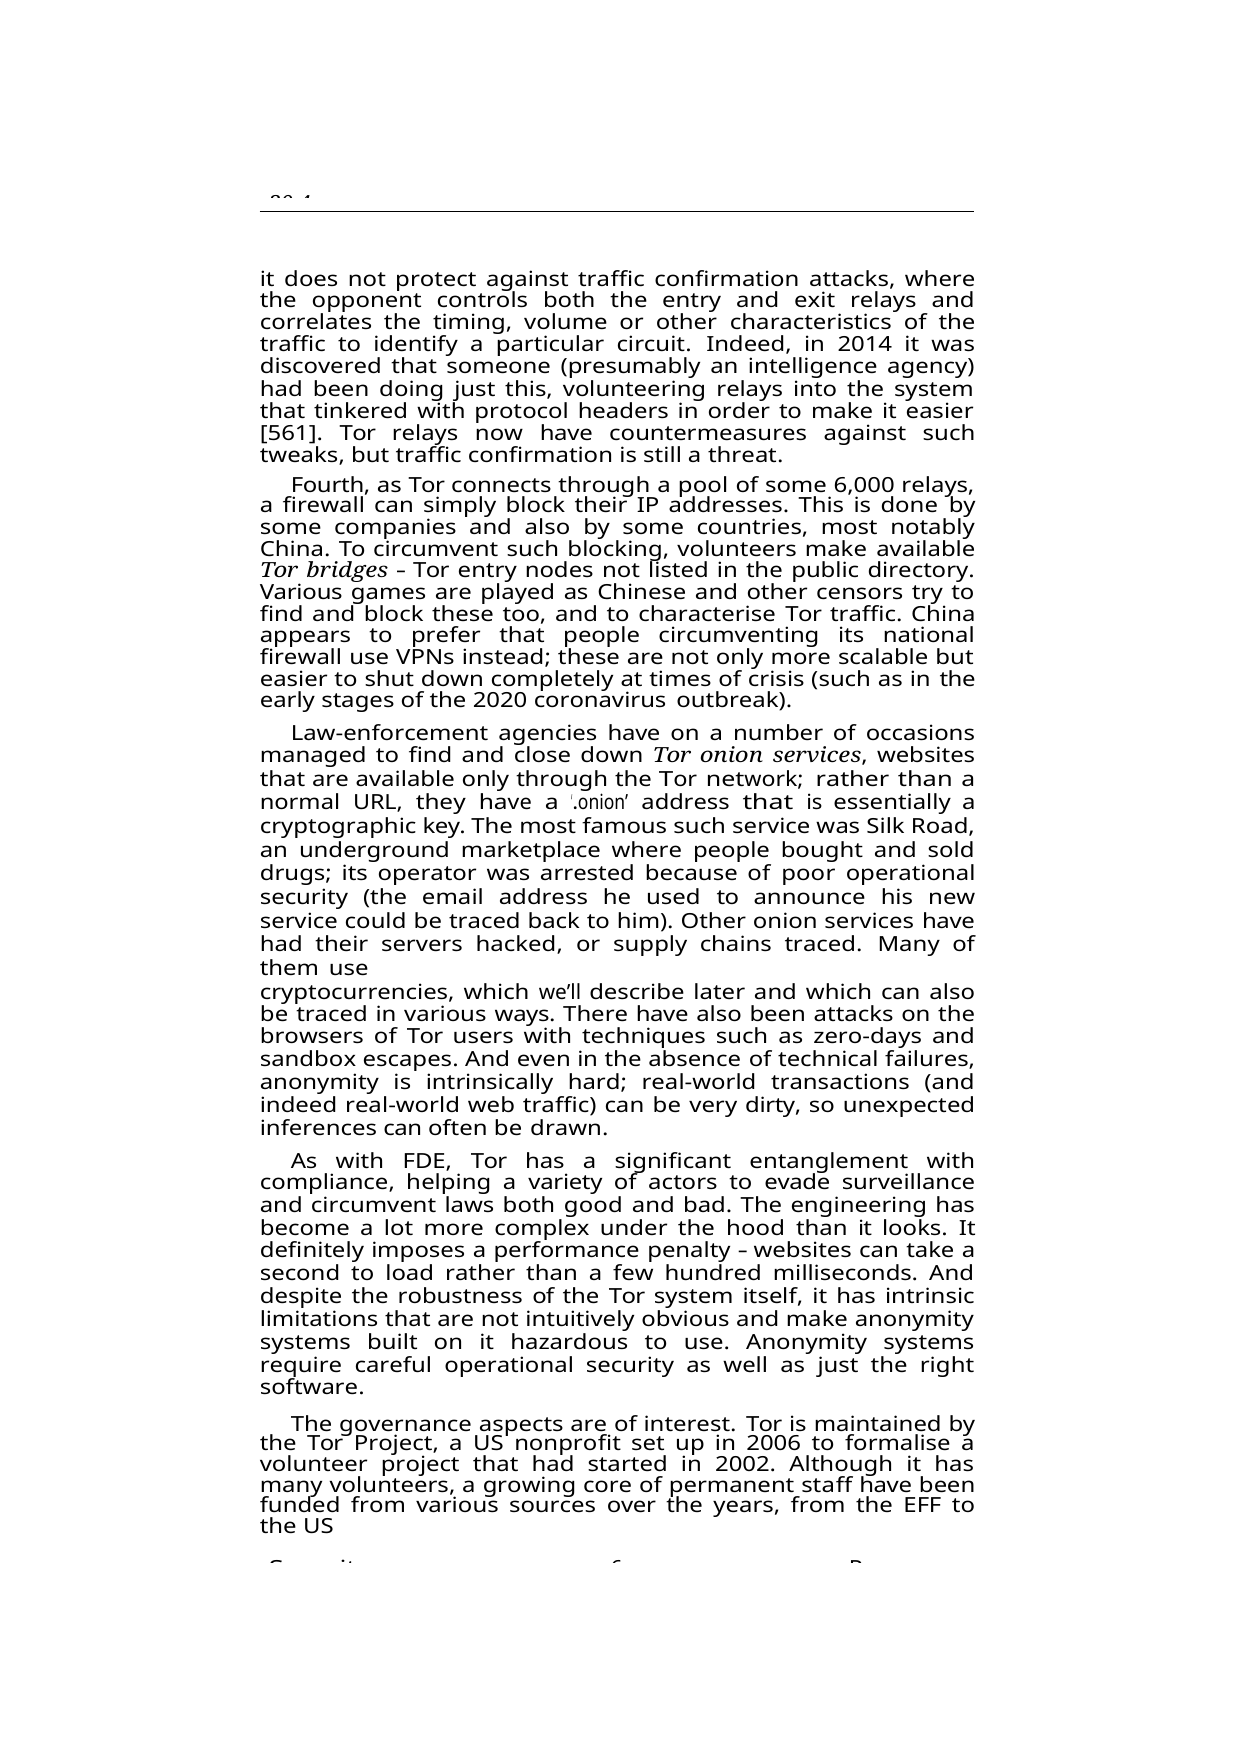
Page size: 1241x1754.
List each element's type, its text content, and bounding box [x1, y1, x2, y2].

text cryptocurrencies, which we’ll describe later and which can also be traced in various ways. There have also been attacks on the browsers of Tor users with techniques such as zero-days and sandbox escapes. And even in the absence of technical failures, anonymity is intrinsically hard; real-world transactions (and indeed real-world web traffic) can be very dirty, so unexpected inferences can often be drawn. [259, 982, 975, 1141]
text The governance aspects are of interest. Tor is maintained by the Tor Project, a US nonprofit set up in 2006 to formalise a volunteer project that had started in 2002. Although it has many volunteers, a growing core of permanent staff have been funded from various sources over the years, from the EFF to the US [259, 1415, 975, 1540]
text it does not protect against traffic confirmation attacks, where the opponent controls both the entry and exit relays and correlates the timing, volume or other characteristics of the traffic to identify a particular circuit. Indeed, in 2014 it was discovered that someone (presumably an intelligence agency) had been doing just this, volunteering relays into the system that tinkered with protocol headers in order to make it easier [561]. Tor relays now have countermeasures against such tweaks, but traffic confirmation is still a threat. [259, 269, 975, 469]
text Law-enforcement agencies have on a number of occasions managed to find and close down Tor onion services, websites that are available only through the Tor network; rather than a normal URL, they have a ‘.onion’ address that is essentially a cryptographic key. The most famous such service was Silk Road, an underground marketplace where people bought and sold drugs; its operator was arrested because of poor operational security (the email address he used to announce his new service could be traced back to him). Other onion services have had their servers hacked, or supply chains traced. Many of them use [259, 721, 975, 981]
text Fourth, as Tor connects through a pool of some 6,000 relays, a firewall can simply block their IP addresses. This is done by some companies and also by some countries, most notably China. To circumvent such blocking, volunteers make available Tor bridges – Tor entry nodes not listed in the public directory. Various games are played as Chinese and other censors try to find and block these too, and to characterise Tor traffic. China appears to prefer that people circumventing its national firewall use VPNs instead; these are not only more scalable but easier to shut down completely at times of crisis (such as in the early stages of the 2020 coronavirus outbreak). [259, 476, 975, 714]
text As with FDE, Tor has a significant entanglement with compliance, helping a variety of actors to evade surveillance and circumvent laws both good and bad. The engineering has become a lot more complex under the hood than it looks. It definitely imposes a performance penalty – websites can take a second to load rather than a few hundred milliseconds. And despite the robustness of the Tor system itself, it has intrinsic limitations that are not intuitively obvious and make anonymity systems built on it hazardous to use. Anonymity systems require careful operational security as well as just the right software. [259, 1150, 975, 1401]
